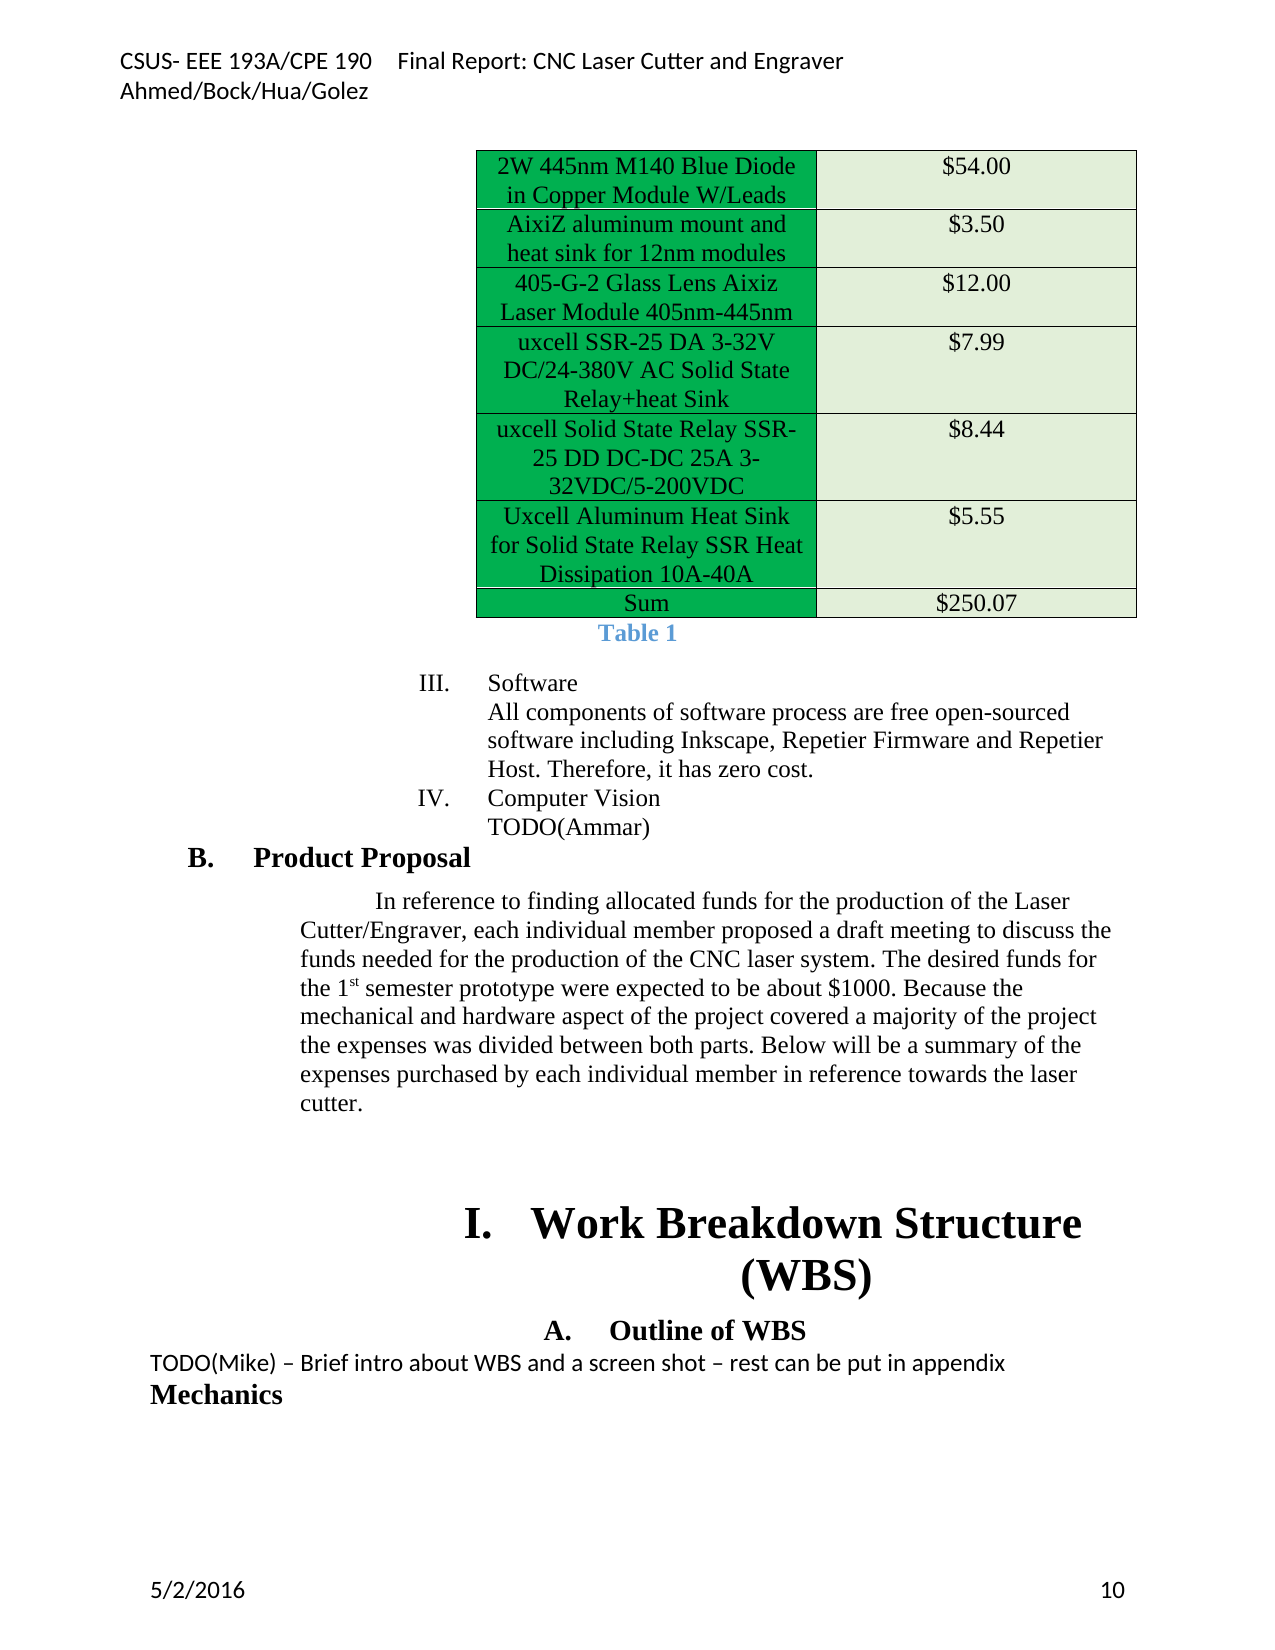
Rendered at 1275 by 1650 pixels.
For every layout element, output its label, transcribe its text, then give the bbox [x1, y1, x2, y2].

text In reference to finding allocated funds for the production of the Laser Cutter/Engraver, each individual member proposed a draft meeting to discuss the funds needed for the production of the CNC laser system. The desired funds for the 1st semester prototype were expected to be about $1000. Because the mechanical and hardware aspect of the project covered a majority of the project the expenses was divided between both parts. Below will be a summary of the expenses purchased by each individual member in reference towards the laser cutter. [300, 886, 1125, 1116]
table_cell $12.00 [817, 268, 1136, 326]
text Table 1 [150, 618, 1125, 647]
table_cell AixiZ aluminum mount and heat sink for 12nm modules [477, 210, 816, 267]
table_cell $250.07 [817, 589, 1136, 617]
table_cell Sum [477, 589, 816, 617]
list TODO(Ammar) [487, 812, 1125, 840]
table_cell $8.44 [817, 414, 1136, 500]
table_cell 2W 445nm M140 Blue Diode in Copper Module W/Leads [477, 151, 816, 208]
list Computer Vision [450, 783, 1125, 812]
table_cell $5.55 [817, 501, 1136, 587]
subtitle Outline of WBS [225, 1313, 1125, 1347]
text All components of software process are free open-sourced software including Inkscape, Repetier Firmware and Repetier Host. Therefore, it has zero cost. [487, 697, 1125, 783]
table_cell uxcell Solid State Relay SSR-25 DD DC-DC 25A 3-32VDC/5-200VDC [477, 414, 816, 500]
text TODO(Mike) – Brief intro about WBS and a screen shot – rest can be put in appendix [150, 1347, 1125, 1377]
subtitle Mechanics [150, 1377, 1125, 1411]
table_cell $54.00 [817, 151, 1136, 208]
list Software [450, 668, 1125, 697]
subtitle Product Proposal [187, 840, 1125, 874]
table_cell uxcell SSR-25 DA 3-32V DC/24-380V AC Solid State Relay+heat Sink [477, 327, 816, 413]
table_cell Uxcell Aluminum Heat Sink for Solid State Relay SSR Heat Dissipation 10A-40A [477, 501, 816, 587]
table_cell $3.50 [817, 210, 1136, 267]
table_cell $7.99 [817, 327, 1136, 413]
subtitle Work Breakdown Structure (WBS) [450, 1195, 1125, 1301]
table_cell 405-G-2 Glass Lens Aixiz Laser Module 405nm-445nm [477, 268, 816, 326]
